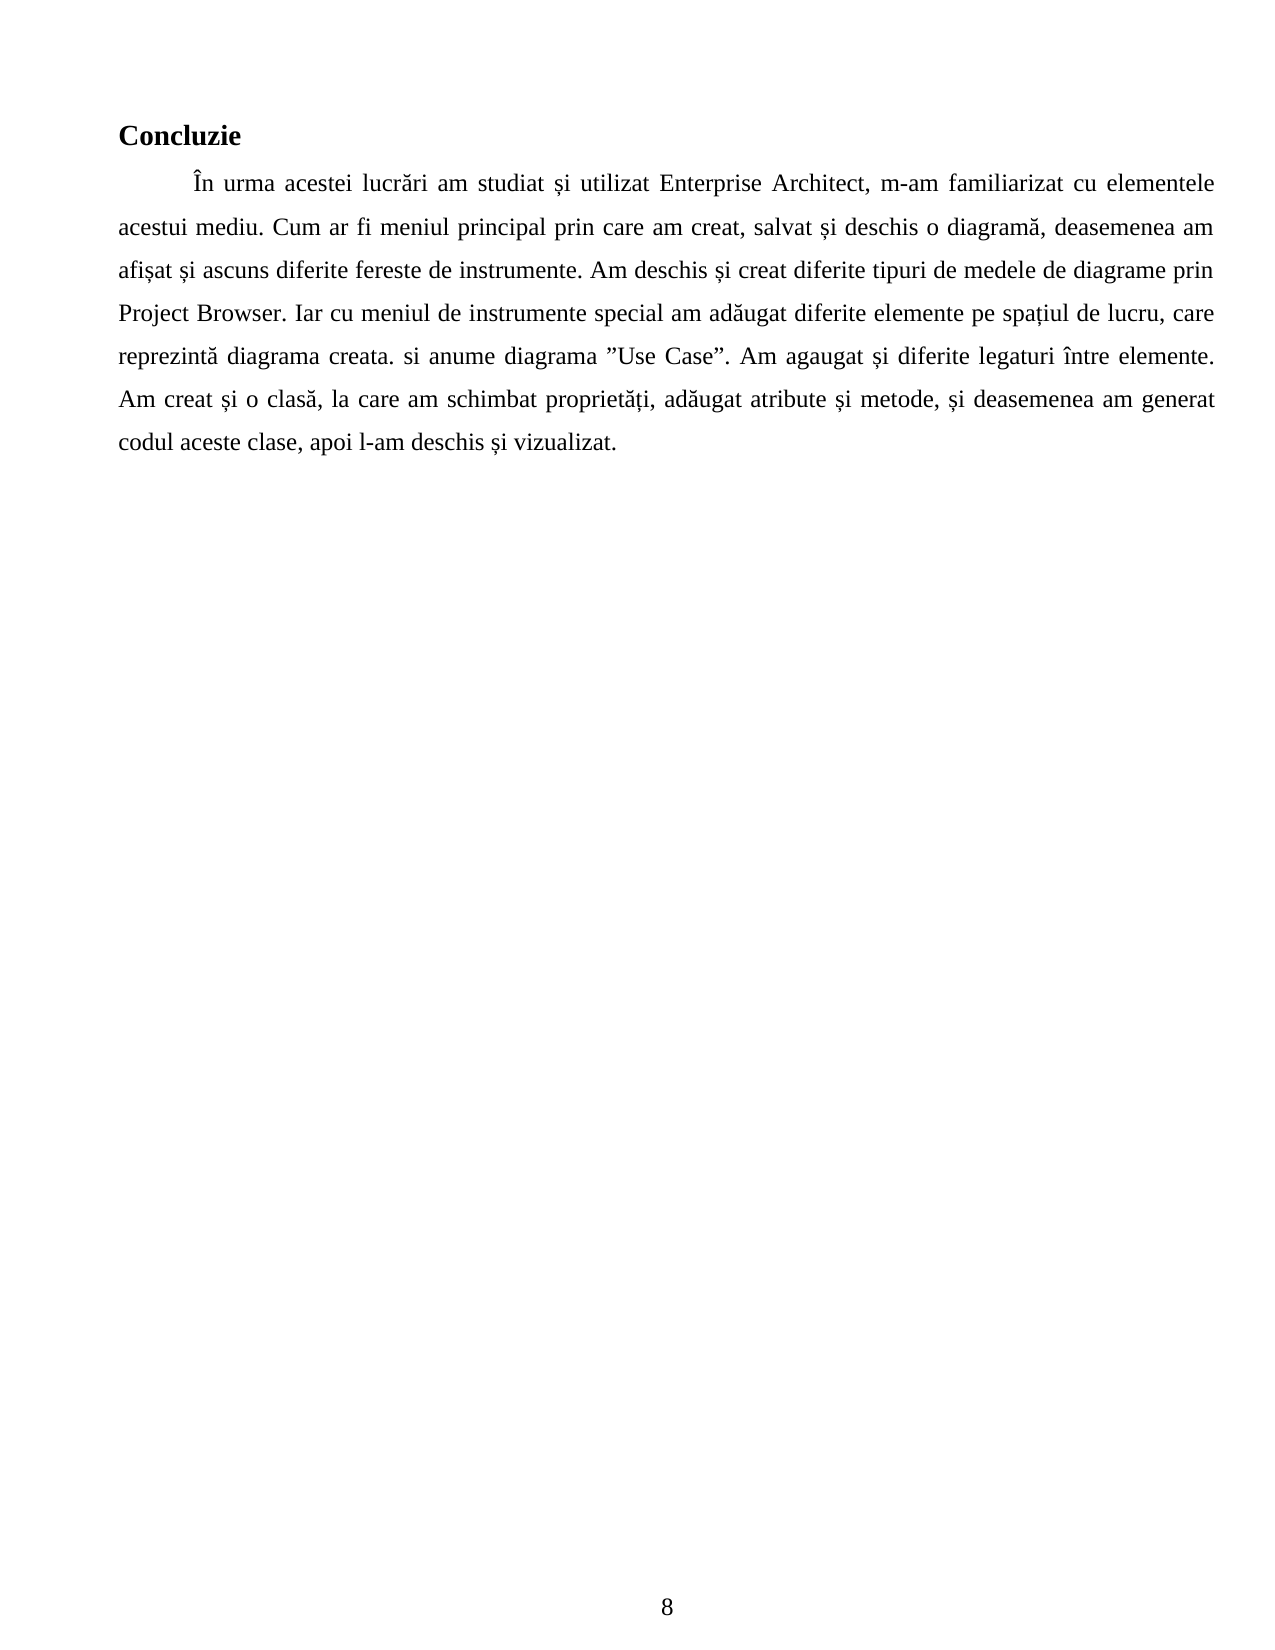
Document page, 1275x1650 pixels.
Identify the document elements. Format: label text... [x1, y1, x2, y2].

text În urma acestei lucrări am studiat și utilizat Enterprise Architect, m-am familiarizat cu elementele acestui mediu. Cum ar fi meniul principal prin care am creat, salvat și deschis o diagramă, deasemenea am afișat și ascuns diferite fereste de instrumente. Am deschis și creat diferite tipuri de medele de diagrame prin Project Browser. Iar cu meniul de instrumente special am adăugat diferite elemente pe spațiul de lucru, care reprezintă diagrama creata. si anume diagrama ”Use Case”. Am agaugat și diferite legaturi între elemente. Am creat și o clasă, la care am schimbat proprietăți, adăugat atribute și metode, și deasemenea am generat codul aceste clase, apoi l-am deschis și vizualizat. [118, 168, 1216, 456]
subtitle Concluzie [118, 118, 1216, 152]
